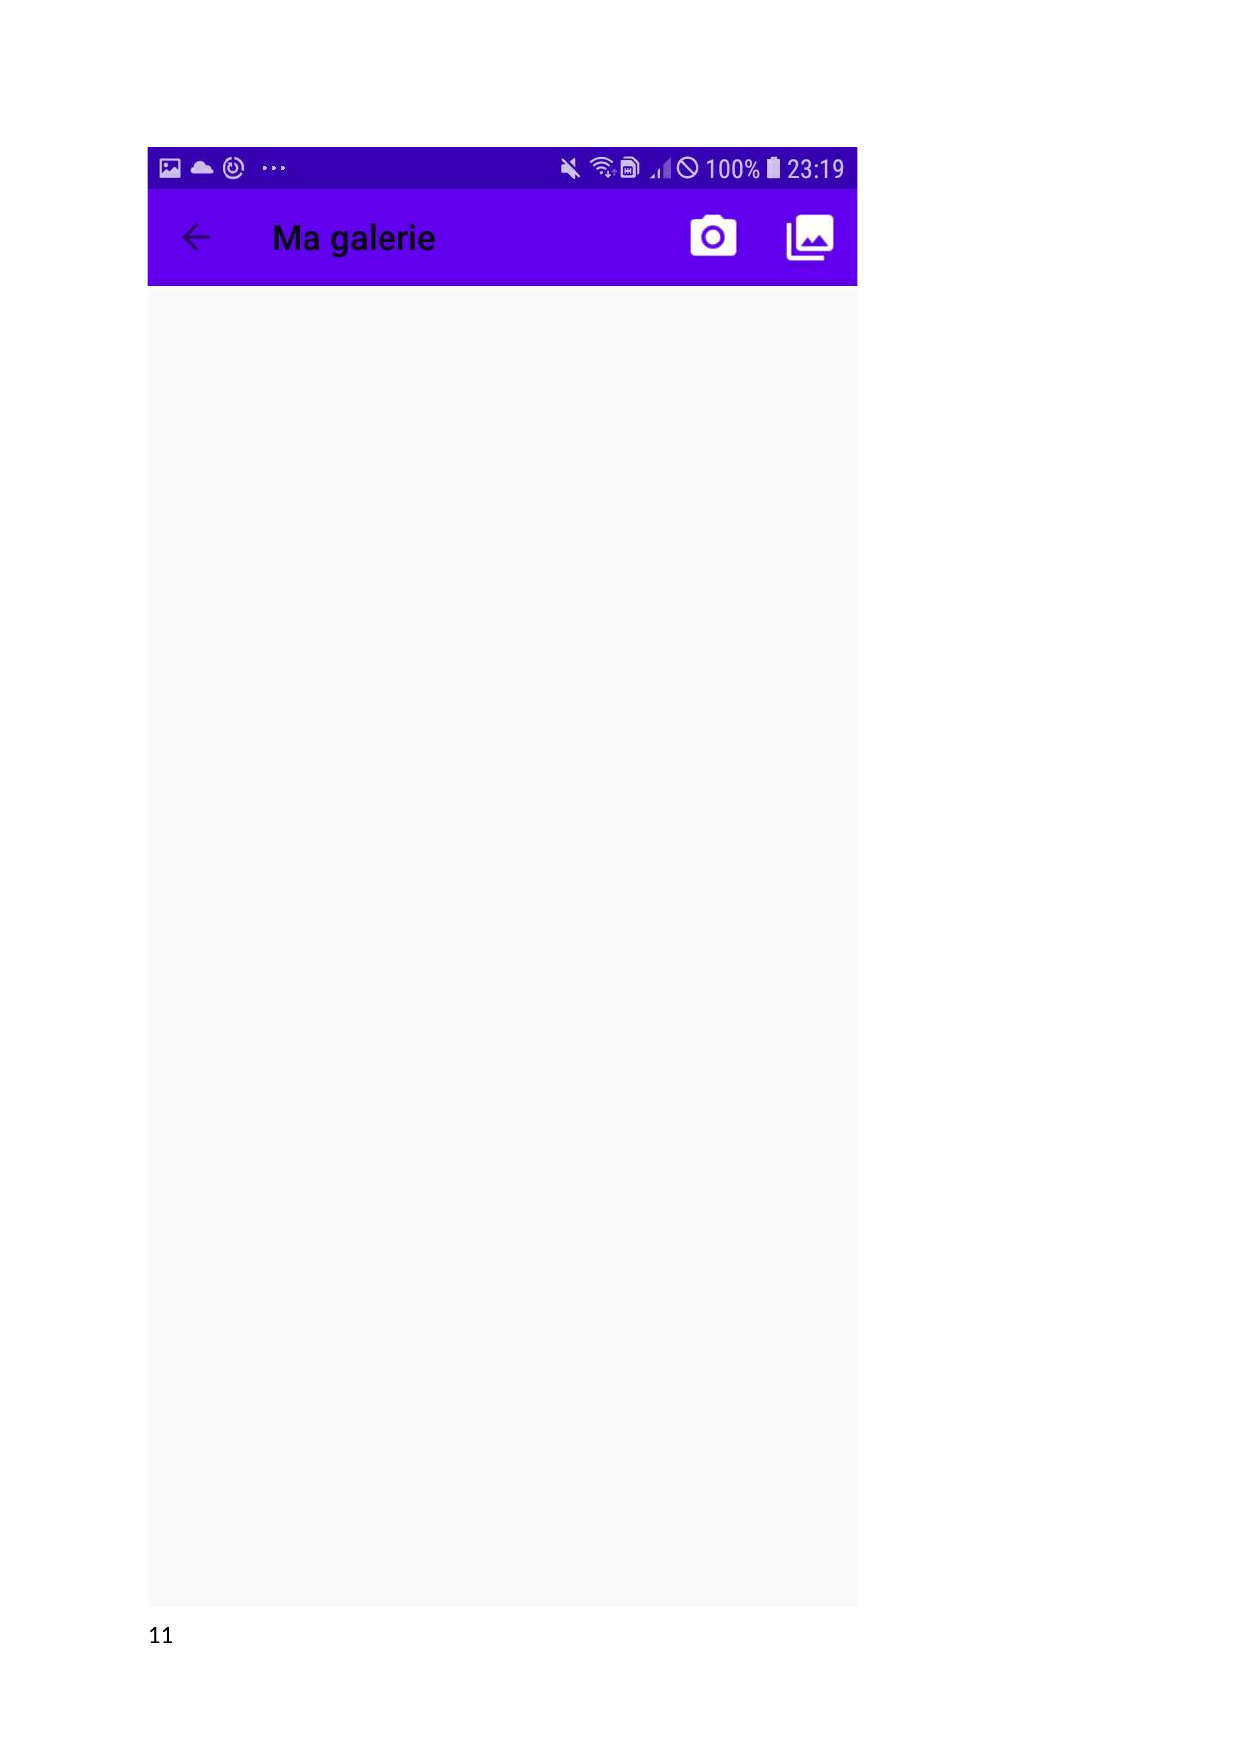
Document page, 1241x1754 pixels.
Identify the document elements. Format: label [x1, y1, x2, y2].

picture [147, 147, 858, 1607]
